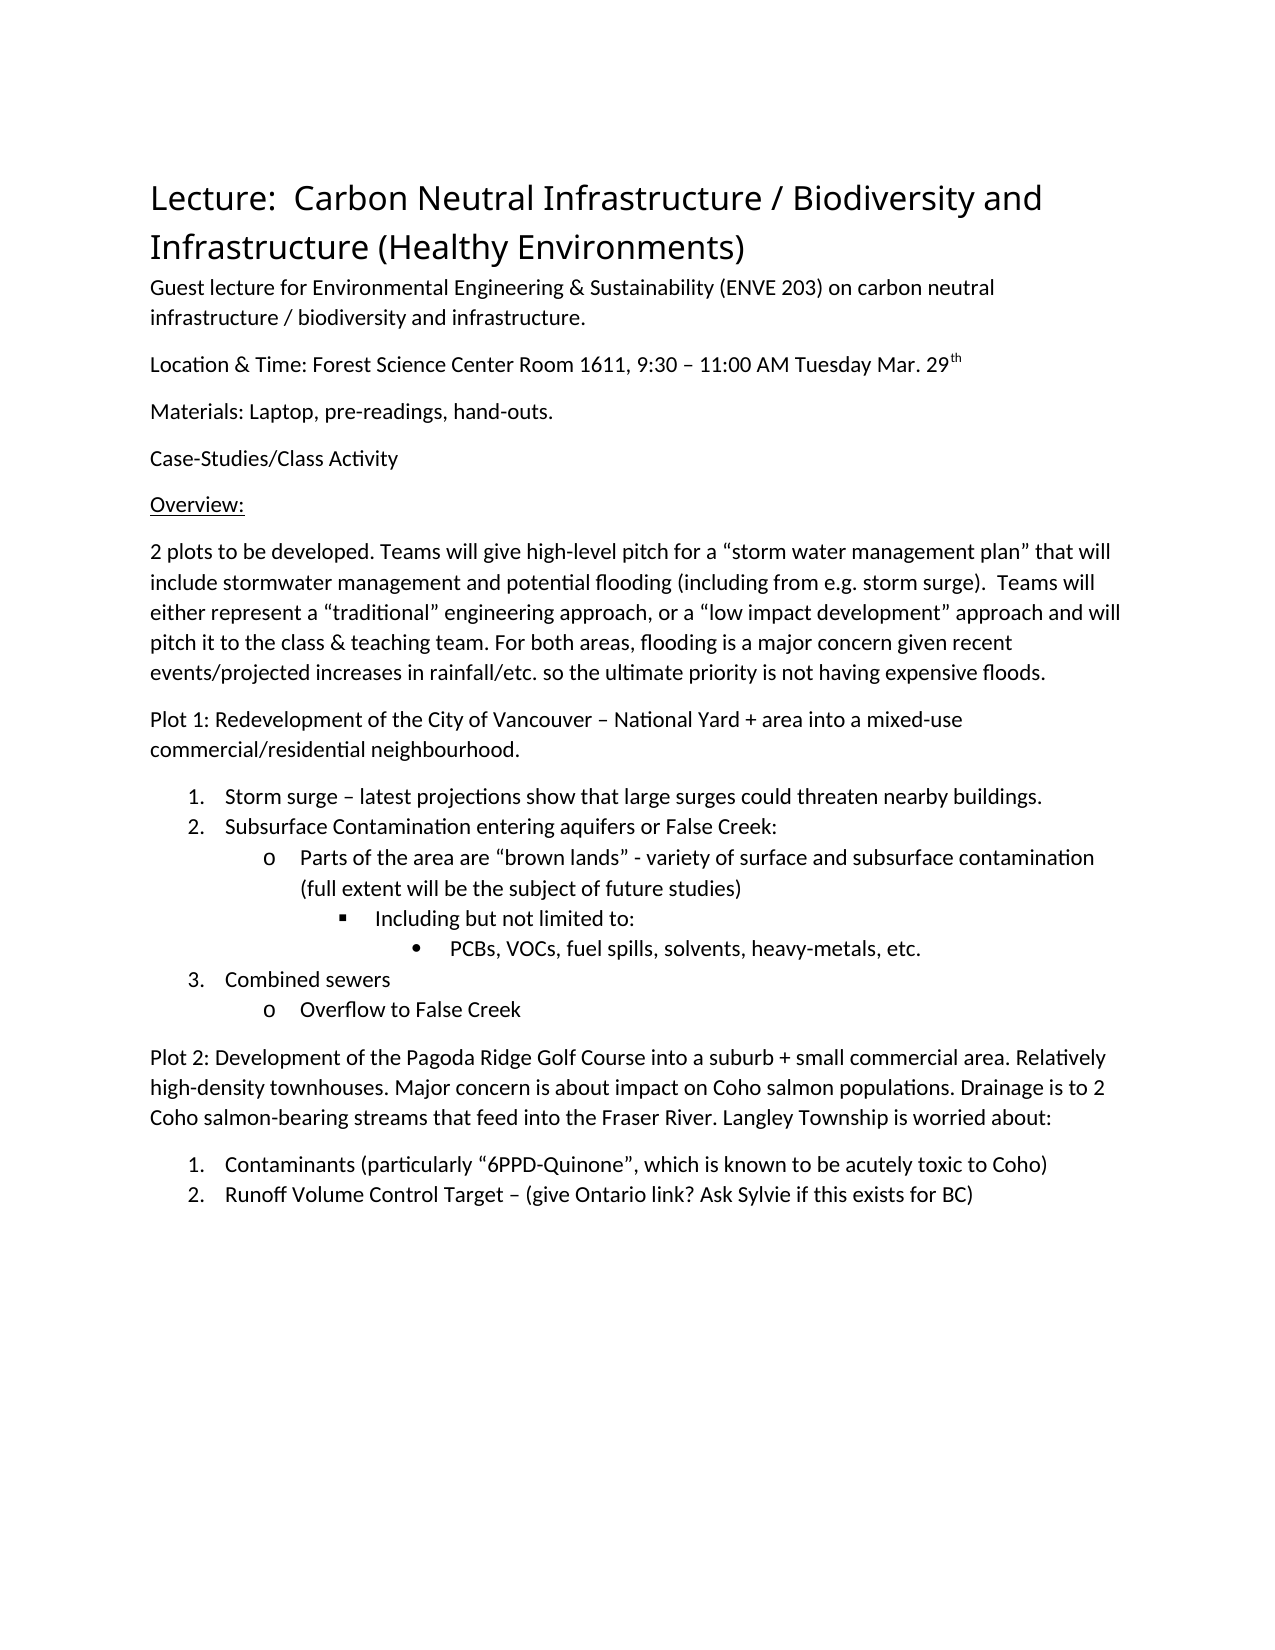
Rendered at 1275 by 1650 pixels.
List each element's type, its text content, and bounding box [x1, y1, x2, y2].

list Overflow to False Creek [262, 995, 1125, 1024]
list Runoff Volume Control Target – (give Ontario link? Ask Sylvie if this exists for BC) [187, 1181, 1125, 1208]
list Subsurface Contamination entering aquifers or False Creek: [187, 812, 1125, 841]
list Contaminants (particularly “6PPD-Quinone”, which is known to be acutely toxic to Coho) [187, 1150, 1125, 1178]
subtitle Lecture: Carbon Neutral Infrastructure / Biodiversity and Infrastructure (Healthy Environments) [150, 175, 1125, 269]
list PCBs, VOCs, fuel spills, solvents, heavy-metals, etc. [412, 934, 1125, 962]
text Plot 1: Redevelopment of the City of Vancouver – National Yard + area into a mixed-use commercial/residential neighbourhood. [150, 705, 1125, 763]
text Materials: Laptop, pre-readings, hand-outs. [150, 397, 1125, 425]
text Location & Time: Forest Science Center Room 1611, 9:30 – 11:00 AM Tuesday Mar. 29th [150, 350, 1125, 378]
text 2 plots to be developed. Teams will give high-level pitch for a “storm water management plan” that will include stormwater management and potential flooding (including from e.g. storm surge). Teams will either represent a “traditional” engineering approach, or a “low impact development” approach and will pitch it to the class & teaching team. For both areas, flooding is a major concern given recent events/projected increases in rainfall/etc. so the ultimate priority is not having expensive floods. [150, 537, 1125, 686]
list Combined sewers [187, 965, 1125, 993]
text Overview: [150, 491, 1125, 519]
text Guest lecture for Environmental Engineering & Sustainability (ENVE 203) on carbon neutral infrastructure / biodiversity and infrastructure. [150, 273, 1125, 331]
list Storm surge – latest projections show that large surges could threaten nearby buildings. [187, 782, 1125, 810]
text Plot 2: Development of the Pagoda Ridge Golf Course into a suburb + small commercial area. Relatively high-density townhouses. Major concern is about impact on Coho salmon populations. Drainage is to 2 Coho salmon-bearing streams that feed into the Fraser River. Langley Township is worried about: [150, 1043, 1125, 1131]
list Including but not limited to: [337, 904, 1125, 932]
text Case-Studies/Class Activity [150, 444, 1125, 472]
list Parts of the area are “brown lands” - variety of surface and subsurface contamination (full extent will be the subject of future studies) [262, 843, 1125, 902]
